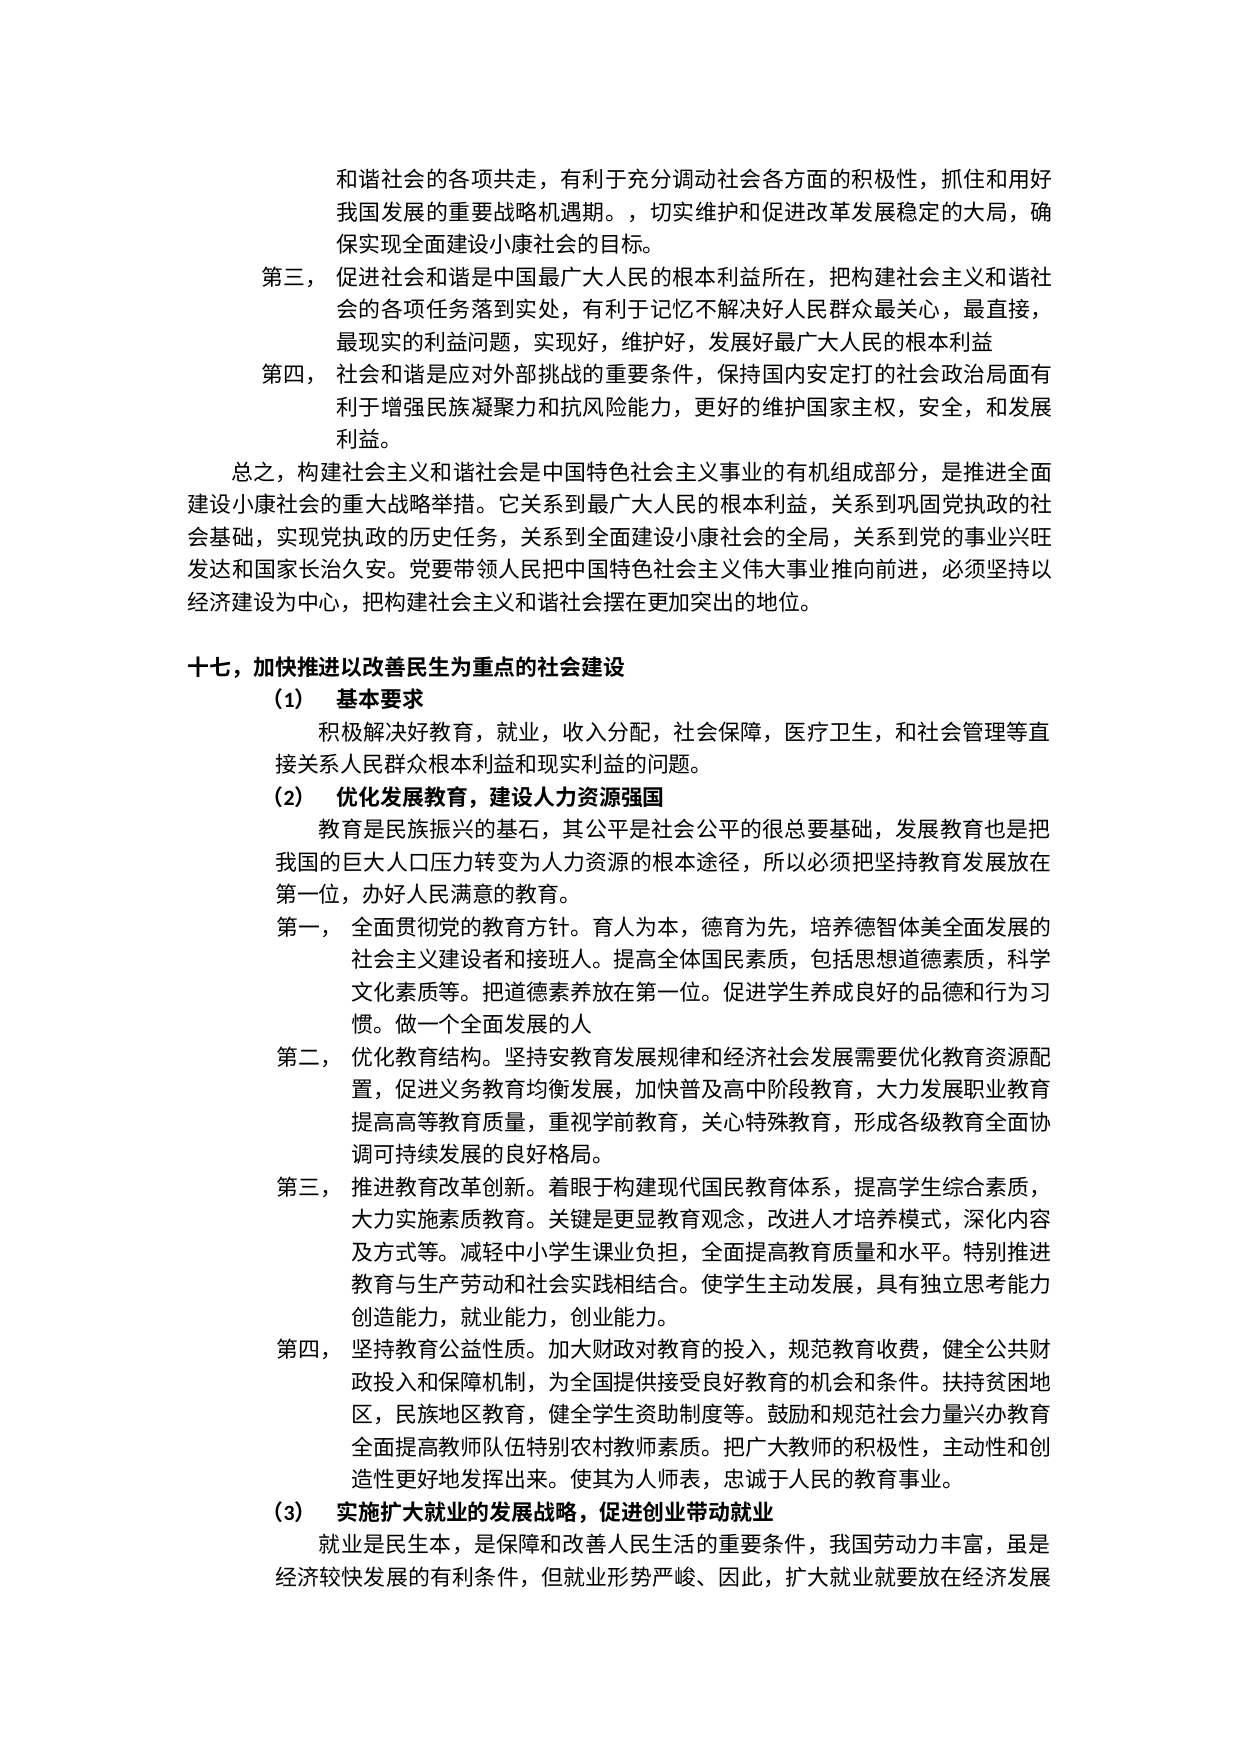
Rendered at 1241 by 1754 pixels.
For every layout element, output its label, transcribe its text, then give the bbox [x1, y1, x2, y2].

list 社会和谐是应对外部挑战的重要条件，保持国内安定打的社会政治局面有利于增强民族凝聚力和抗风险能力，更好的维护国家主权，安全，和发展利益。 [261, 357, 1053, 454]
list 优化教育结构。坚持安教育发展规律和经济社会发展需要优化教育资源配置，促进义务教育均衡发展，加快普及高中阶段教育，大力发展职业教育，提高高等教育质量，重视学前教育，关心特殊教育，形成各级教育全面协调可持续发展的良好格局。 [276, 1039, 1053, 1169]
list 全面贯彻党的教育方针。育人为本，德育为先，培养德智体美全面发展的社会主义建设者和接班人。提高全体国民素质，包括思想道德素质，科学文化素质等。把道德素养放在第一位。促进学生养成良好的品德和行为习惯。做一个全面发展的人 [276, 909, 1053, 1039]
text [275, 1527, 1053, 1592]
list 基本要求 [261, 682, 1053, 714]
text 积极解决好教育，就业，收入分配，社会保障，医疗卫生，和社会管理等直接关系人民群众根本利益和现实利益的问题。 [275, 714, 1053, 779]
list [261, 162, 1053, 259]
text 十七，加快推进以改善民生为重点的社会建设 [187, 649, 1053, 682]
text 总之，构建社会主义和谐社会是中国特色社会主义事业的有机组成部分，是推进全面建设小康社会的重大战略举措。它关系到最广大人民的根本利益，关系到巩固党执政的社会基础，实现党执政的历史任务，关系到全面建设小康社会的全局，关系到党的事业兴旺发达和国家长治久安。党要带领人民把中国特色社会主义伟大事业推向前进，必须坚持以经济建设为中心，把构建社会主义和谐社会摆在更加突出的地位。 [187, 454, 1053, 617]
list 促进社会和谐是中国最广大人民的根本利益所在，把构建社会主义和谐社会的各项任务落到实处，有利于记忆不解决好人民群众最关心，最直接，最现实的利益问题，实现好，维护好，发展好最广大人民的根本利益 [261, 259, 1053, 357]
list 实施扩大就业的发展战略，促进创业带动就业 [261, 1494, 1053, 1527]
list 坚持教育公益性质。加大财政对教育的投入，规范教育收费，健全公共财政投入和保障机制，为全国提供接受良好教育的机会和条件。扶持贫困地区，民族地区教育，健全学生资助制度等。鼓励和规范社会力量兴办教育。全面提高教师队伍特别农村教师素质。把广大教师的积极性，主动性和创造性更好地发挥出来。使其为人师表，忠诚于人民的教育事业。 [276, 1332, 1053, 1494]
text 教育是民族振兴的基石，其公平是社会公平的很总要基础，发展教育也是把我国的巨大人口压力转变为人力资源的根本途径，所以必须把坚持教育发展放在第一位，办好人民满意的教育。 [275, 812, 1053, 909]
list 推进教育改革创新。着眼于构建现代国民教育体系，提高学生综合素质，大力实施素质教育。关键是更显教育观念，改进人才培养模式，深化内容及方式等。减轻中小学生课业负担，全面提高教育质量和水平。特别推进教育与生产劳动和社会实践相结合。使学生主动发展，具有独立思考能力，创造能力，就业能力，创业能力。 [276, 1169, 1053, 1332]
list 优化发展教育，建设人力资源强国 [261, 779, 1053, 812]
